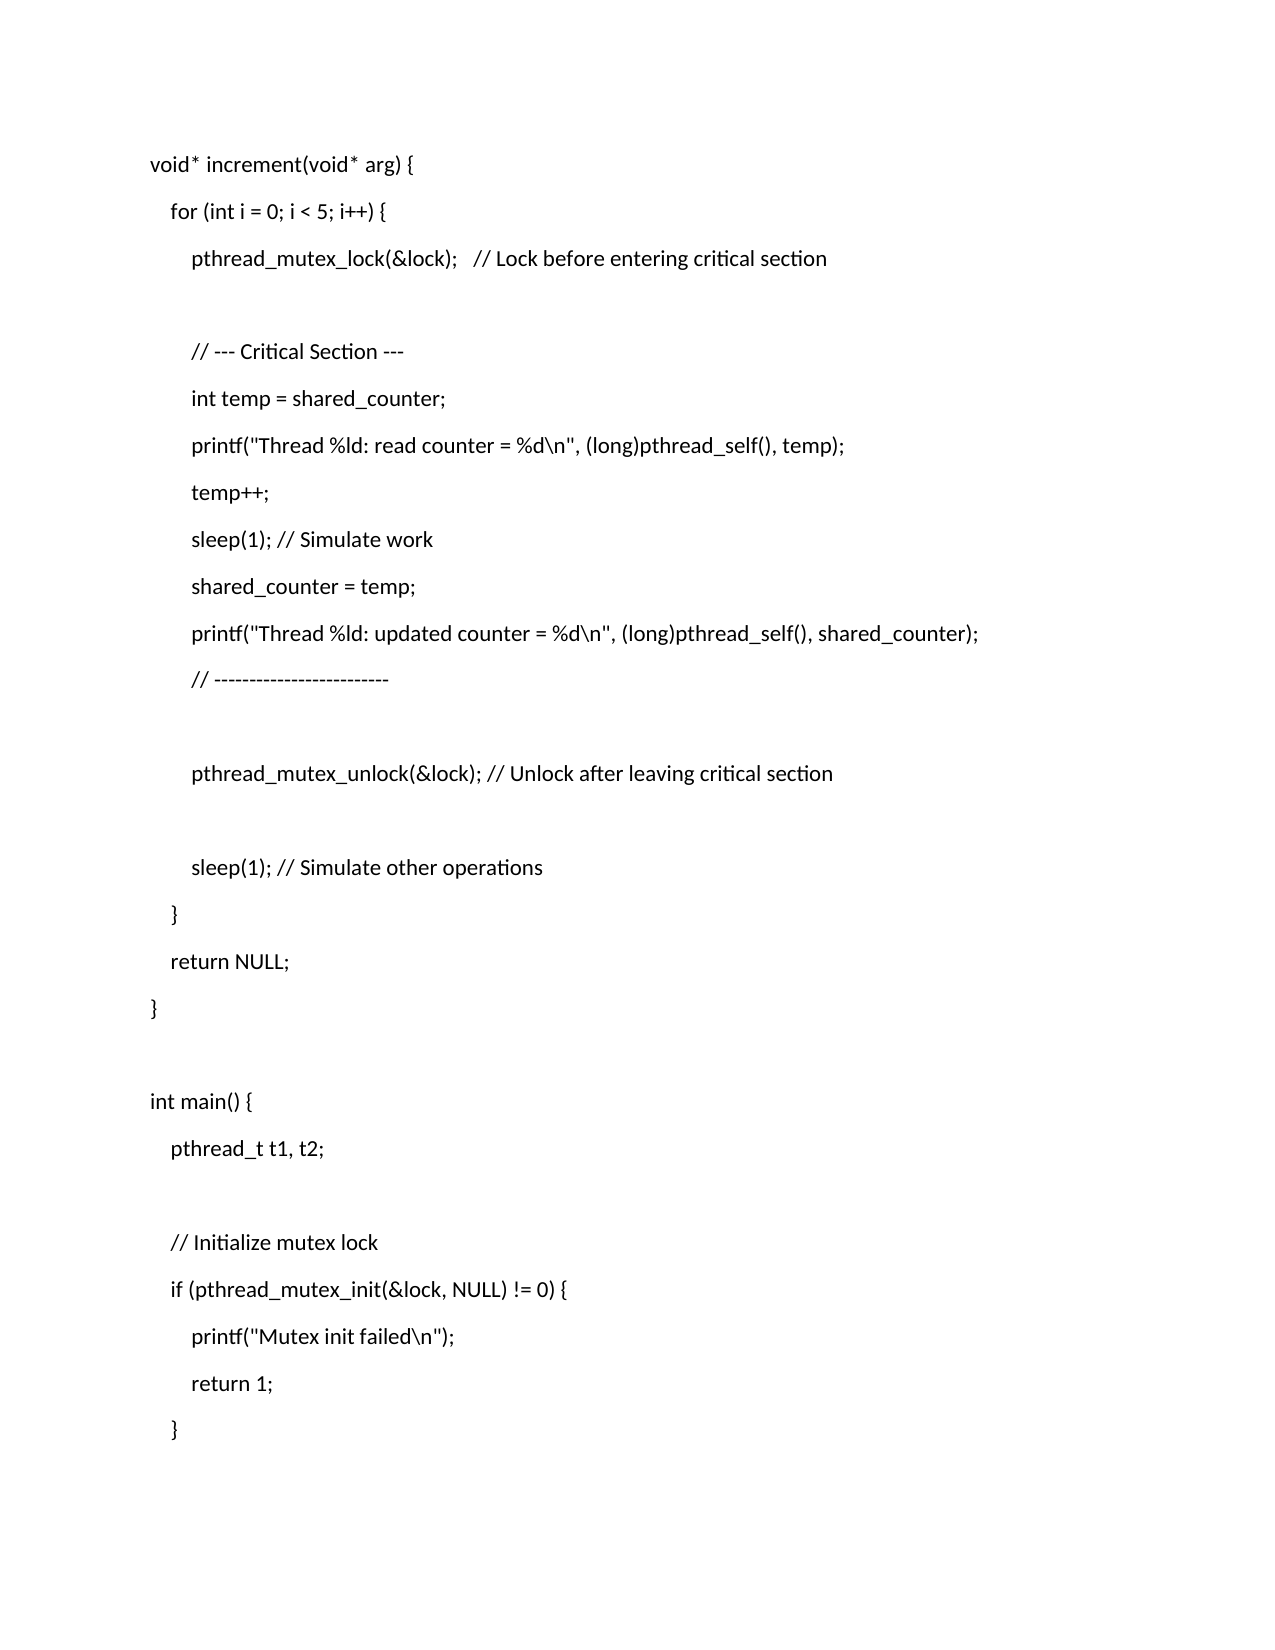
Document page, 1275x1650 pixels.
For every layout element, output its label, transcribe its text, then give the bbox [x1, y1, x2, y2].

text sleep(1); // Simulate work [150, 525, 1125, 553]
text temp++; [150, 478, 1125, 506]
text void* increment(void* arg) { [150, 150, 1125, 178]
text printf("Thread %ld: read counter = %d\n", (long)pthread_self(), temp); [150, 431, 1125, 459]
text sleep(1); // Simulate other operations [150, 853, 1125, 881]
text shared_counter = temp; [150, 572, 1125, 600]
text int main() { [150, 1087, 1125, 1116]
text } [150, 1416, 1125, 1444]
text // Initialize mutex lock [150, 1228, 1125, 1256]
text printf("Mutex init failed\n"); [150, 1322, 1125, 1350]
text // ------------------------- [150, 666, 1125, 694]
text pthread_mutex_lock(&lock); // Lock before entering critical section [150, 244, 1125, 272]
text return 1; [150, 1369, 1125, 1397]
text pthread_mutex_unlock(&lock); // Unlock after leaving critical section [150, 759, 1125, 787]
text return NULL; [150, 947, 1125, 975]
text int temp = shared_counter; [150, 384, 1125, 412]
text printf("Thread %ld: updated counter = %d\n", (long)pthread_self(), shared_counter); [150, 619, 1125, 647]
text if (pthread_mutex_init(&lock, NULL) != 0) { [150, 1275, 1125, 1303]
text pthread_t t1, t2; [150, 1134, 1125, 1162]
text } [150, 994, 1125, 1022]
text } [150, 900, 1125, 928]
text for (int i = 0; i < 5; i++) { [150, 197, 1125, 225]
text // --- Critical Section --- [150, 337, 1125, 366]
